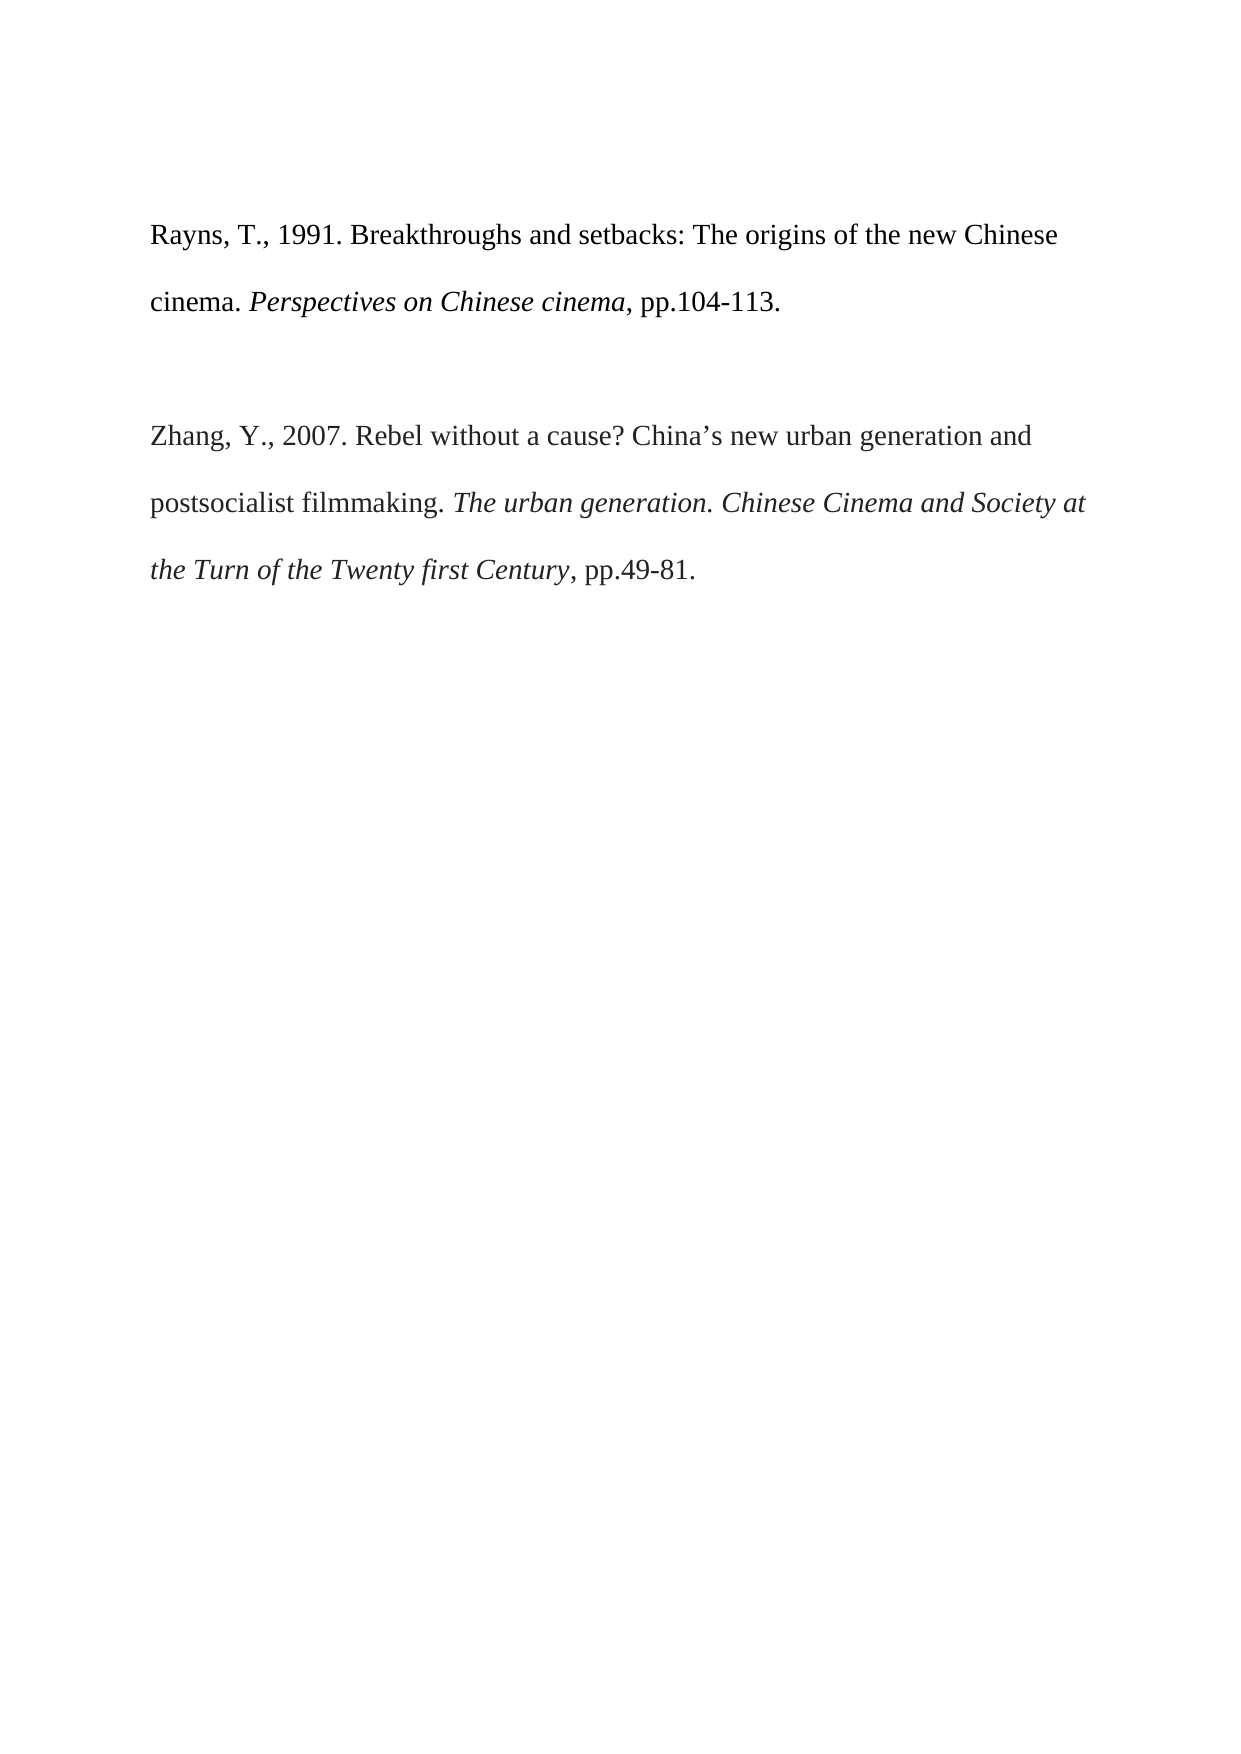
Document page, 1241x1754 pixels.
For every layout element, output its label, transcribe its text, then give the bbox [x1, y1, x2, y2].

text Rayns, T., 1991. Breakthroughs and setbacks: The origins of the new Chinese cinema. Perspectives on Chinese cinema, pp.104-113. [150, 217, 1090, 318]
text Zhang, Y., 2007. Rebel without a cause? China’s new urban generation and postsocialist filmmaking. The urban generation. Chinese Cinema and Society at the Turn of the Twenty first Century, pp.49-81. [150, 418, 1090, 586]
